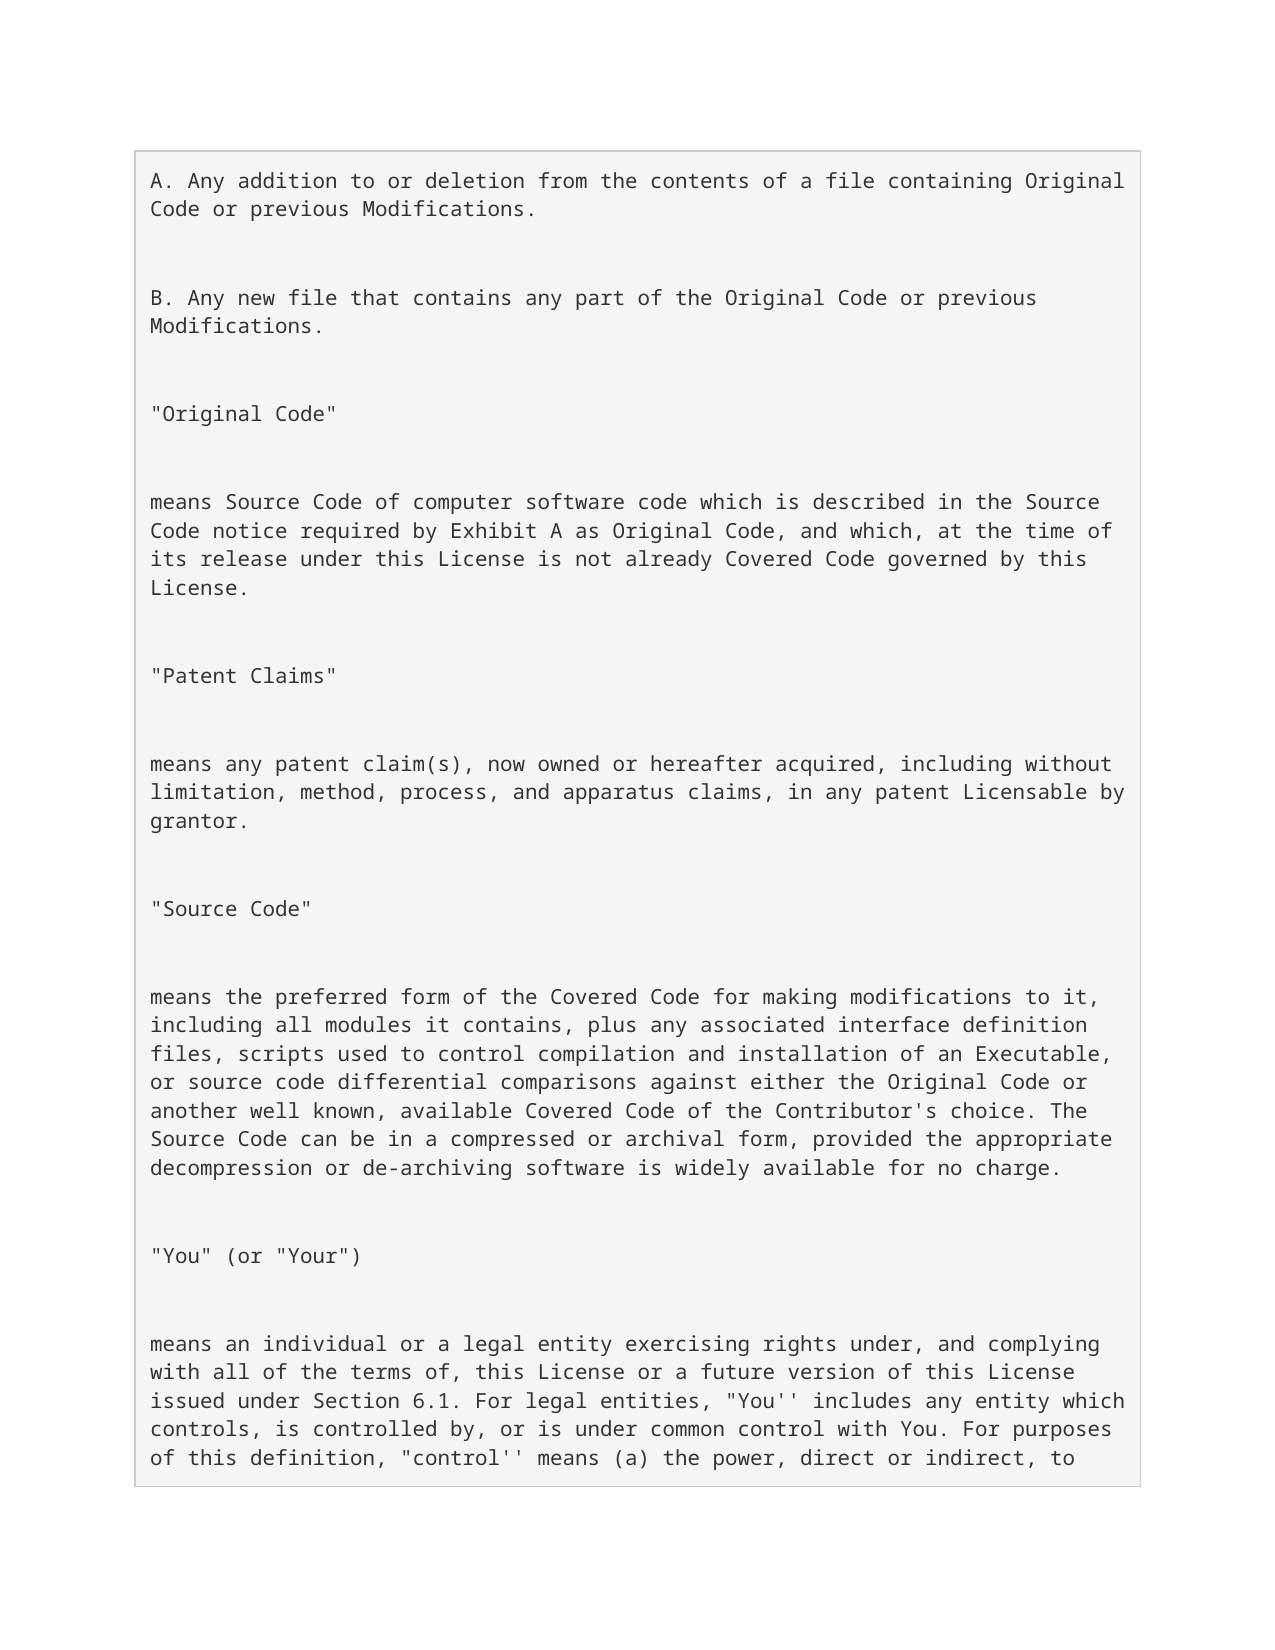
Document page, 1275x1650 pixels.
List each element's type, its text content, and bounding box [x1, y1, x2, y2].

text "Original Code" [136, 383, 1140, 427]
text "Patent Claims" [136, 645, 1140, 689]
text means the preferred form of the Covered Code for making modifications to it, including all modules it contains, plus any associated interface definition files, scripts used to control compilation and installation of an Executable, or source code differential comparisons against either the Original Code or another well known, available Covered Code of the Contributor's choice. The Source Code can be in a compressed or archival form, provided the appropriate decompression or de-archiving software is widely available for no charge. [136, 966, 1140, 1181]
text means Source Code of computer software code which is described in the Source Code notice required by Exhibit A as Original Code, and which, at the time of its release under this License is not already Covered Code governed by this License. [136, 471, 1140, 601]
text means any patent claim(s), now owned or hereafter acquired, including without limitation, method, process, and apparatus claims, in any patent Licensable by grantor. [136, 733, 1140, 834]
text "You" (or "Your") [136, 1225, 1140, 1269]
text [136, 1313, 1140, 1486]
text B. Any new file that contains any part of the Original Code or previous Modifications. [136, 267, 1140, 339]
text "Source Code" [136, 878, 1140, 922]
text A. Any addition to or deletion from the contents of a file containing Original Code or previous Modifications. [136, 152, 1140, 222]
